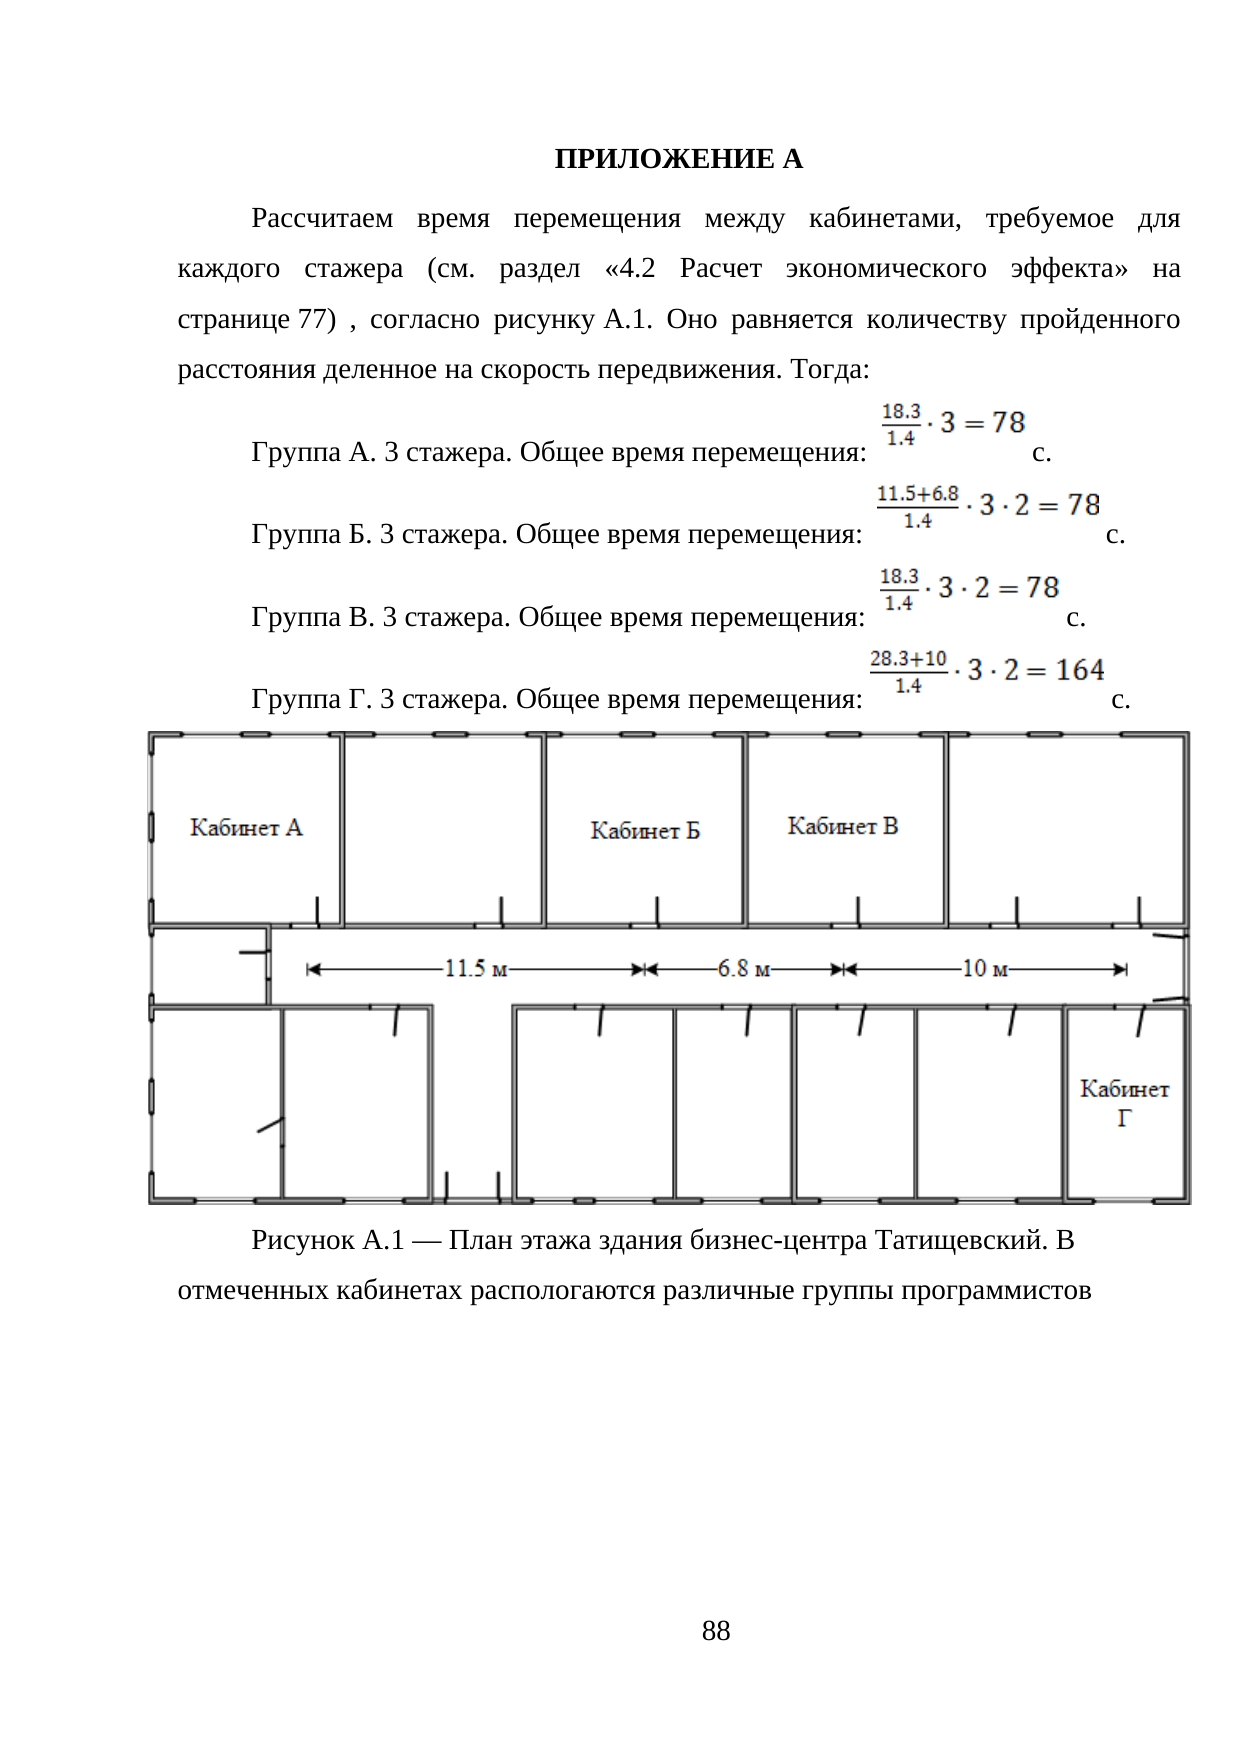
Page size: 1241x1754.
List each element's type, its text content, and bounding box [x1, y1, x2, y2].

text Группа Б. 3 стажера. Общее время перемещения: с. [177, 484, 1181, 550]
text Группа Г. 3 стажера. Общее время перемещения: с. [177, 649, 1181, 715]
text Группа А. 3 стажера. Общее время перемещения: с. [177, 402, 1181, 467]
picture [877, 483, 1099, 544]
text Группа В. 3 стажера. Общее время перемещения: с. [177, 567, 1181, 632]
picture [870, 648, 1104, 709]
picture [147, 731, 1192, 1205]
picture [882, 401, 1025, 461]
text Рассчитаем время перемещения между кабинетами, требуемое для каждого стажера (см. раздел «4.2 Расчет экономического эффекта» на странице 78) , согласно рисунку А.1. Оно равняется количеству пройденного расстояния деленное на скорость передвижения. Тогда: [177, 200, 1181, 385]
subtitle ПРИЛОЖЕНИЕ А [177, 141, 1181, 174]
text Рисунок А.1 — План этажа здания бизнес-центра Татищевский. В отмеченных кабинетах распологаются различные группы программистов [177, 1222, 1181, 1306]
picture [880, 566, 1059, 626]
